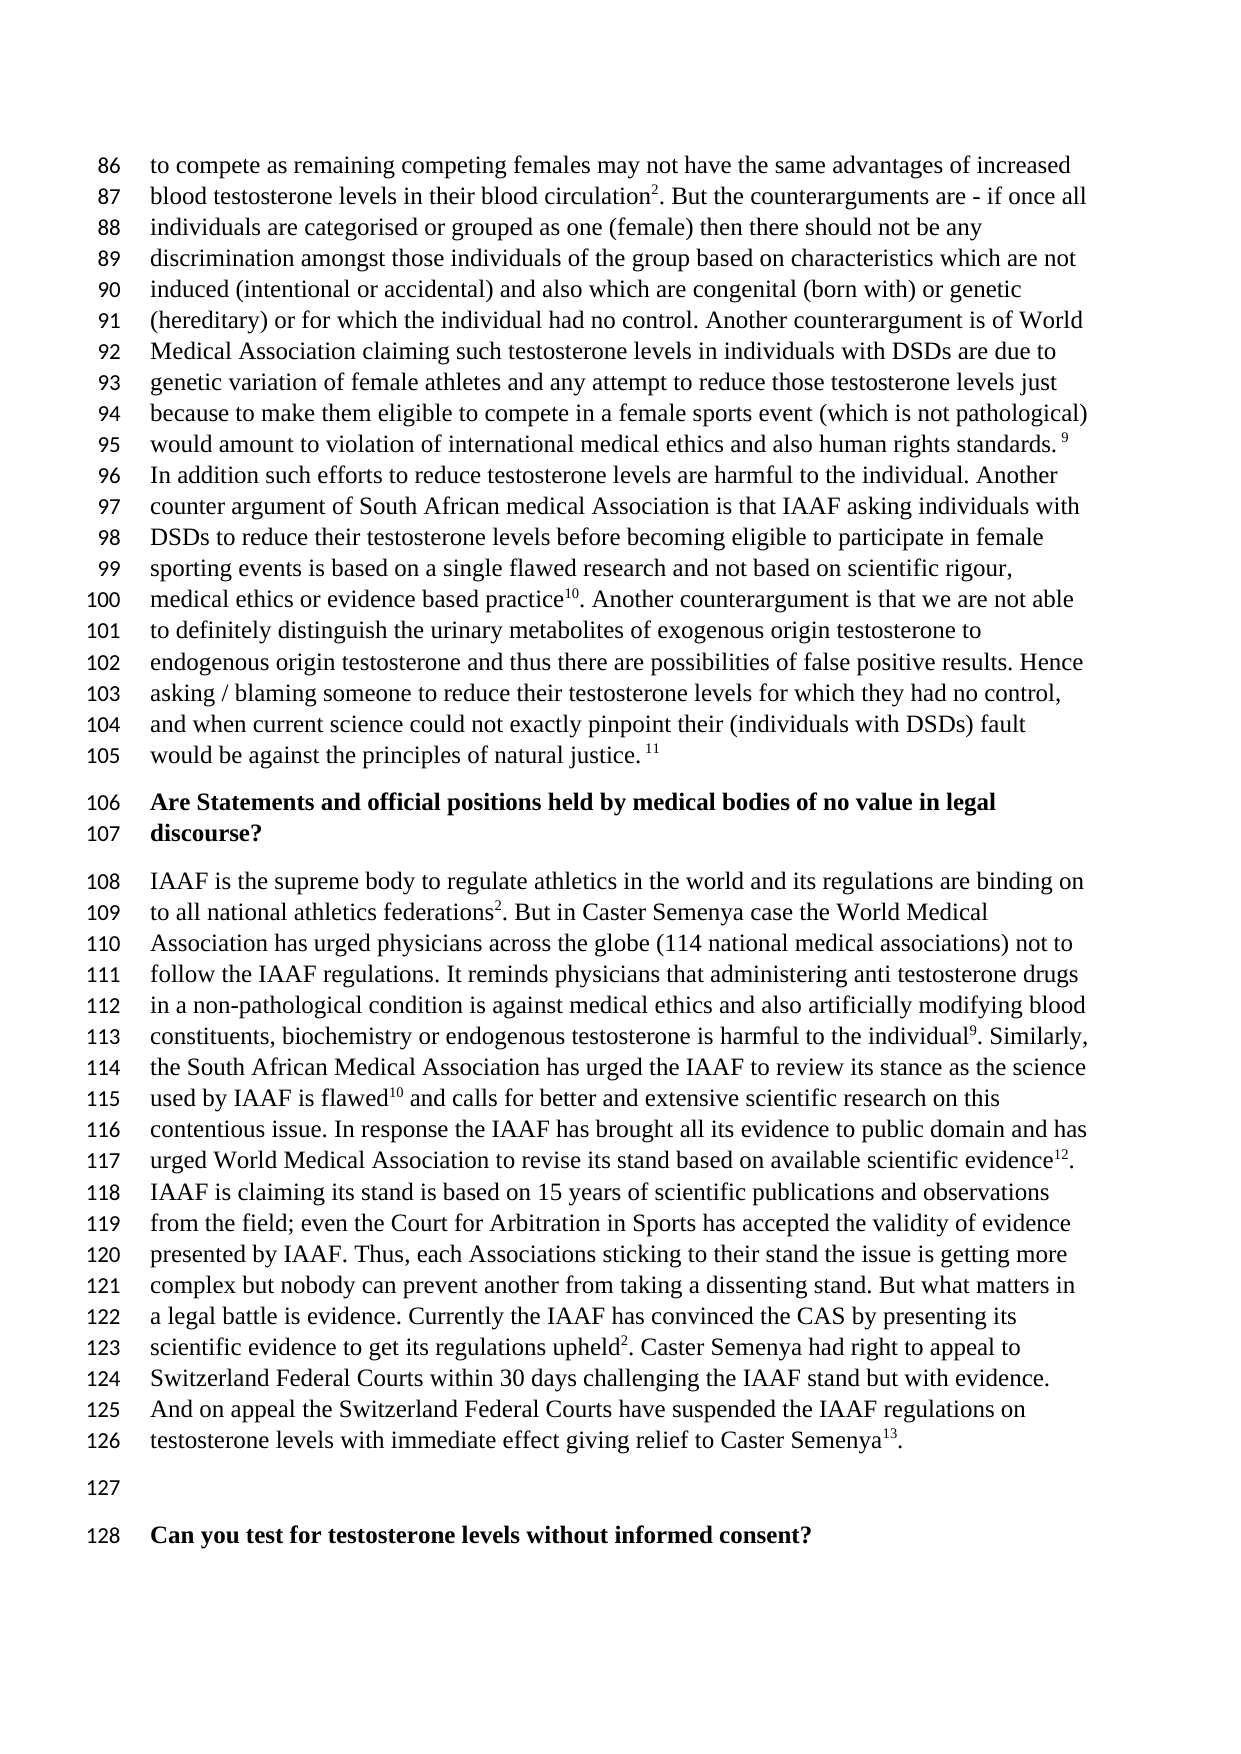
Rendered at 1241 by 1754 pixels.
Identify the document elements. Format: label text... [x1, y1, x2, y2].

text Can you test for testosterone levels without informed consent? [150, 1520, 1090, 1549]
text Are Statements and official positions held by medical bodies of no value in legal discourse? [150, 787, 1090, 847]
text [150, 150, 1090, 768]
text IAAF is the supreme body to regulate athletics in the world and its regulations are binding on to all national athletics federations2. But in Caster Semenya case the World Medical Association has urged physicians across the globe (114 national medical associations) not to follow the IAAF regulations. It reminds physicians that administering anti testosterone drugs in a non-pathological condition is against medical ethics and also artificially modifying blood constituents, biochemistry or endogenous testosterone is harmful to the individual9. Similarly, the South African Medical Association has urged the IAAF to review its stance as the science used by IAAF is flawed10 and calls for better and extensive scientific research on this contentious issue. In response the IAAF has brought all its evidence to public domain and has urged World Medical Association to revise its stand based on available scientific evidence12. IAAF is claiming its stand is based on 15 years of scientific publications and observations from the field; even the Court for Arbitration in Sports has accepted the validity of evidence presented by IAAF. Thus, each Associations sticking to their stand the issue is getting more complex but nobody can prevent another from taking a dissenting stand. But what matters in a legal battle is evidence. Currently the IAAF has convinced the CAS by presenting its scientific evidence to get its regulations upheld2. Caster Semenya had right to appeal to Switzerland Federal Courts within 30 days challenging the IAAF stand but with evidence. And on appeal the Switzerland Federal Courts have suspended the IAAF regulations on testosterone levels with immediate effect giving relief to Caster Semenya13. [150, 866, 1090, 1454]
